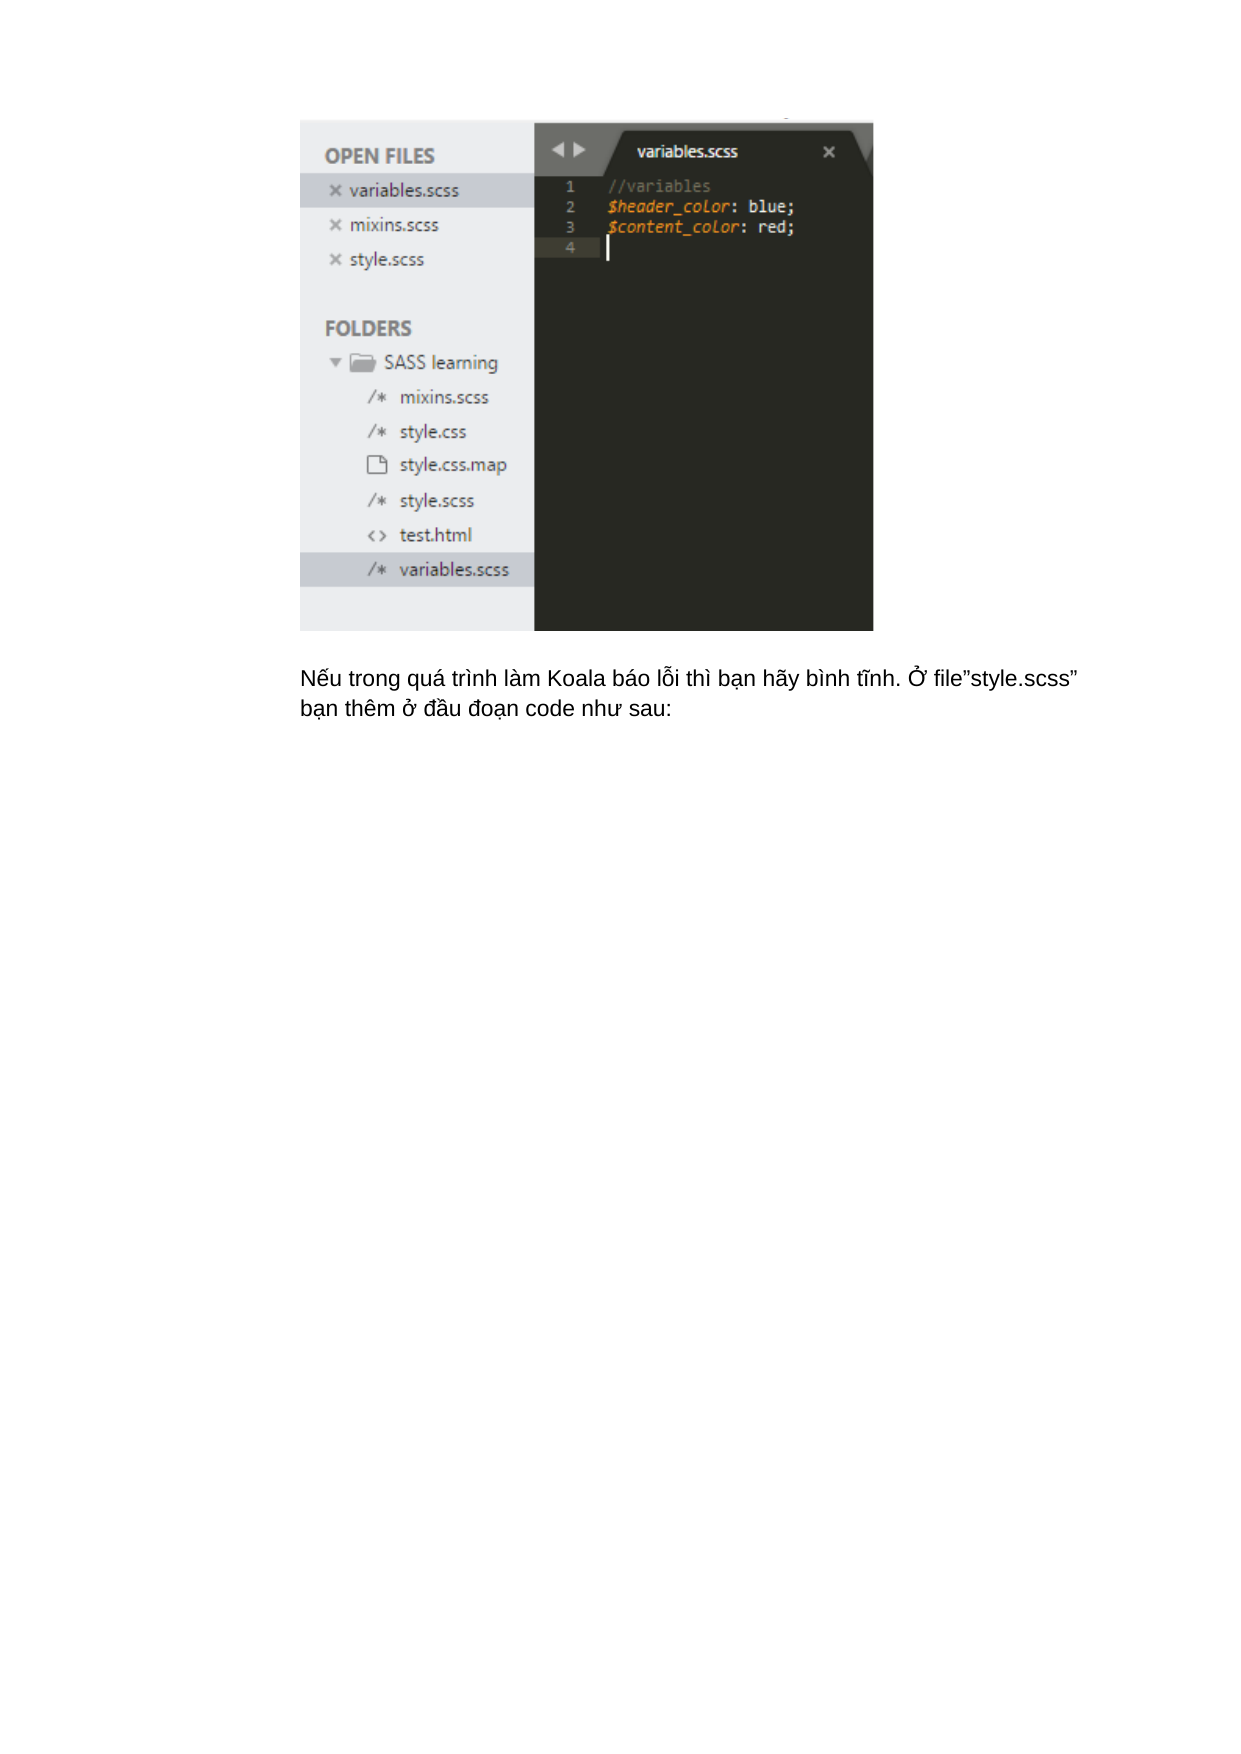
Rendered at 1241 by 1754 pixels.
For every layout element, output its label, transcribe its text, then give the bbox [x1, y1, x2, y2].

picture [300, 118, 874, 631]
text Nếu trong quá trình làm Koala báo lỗi thì bạn hãy bình tĩnh. Ở file”style.scss” [225, 664, 1090, 691]
text bạn thêm ở đầu đoạn code như sau: [225, 695, 1090, 721]
